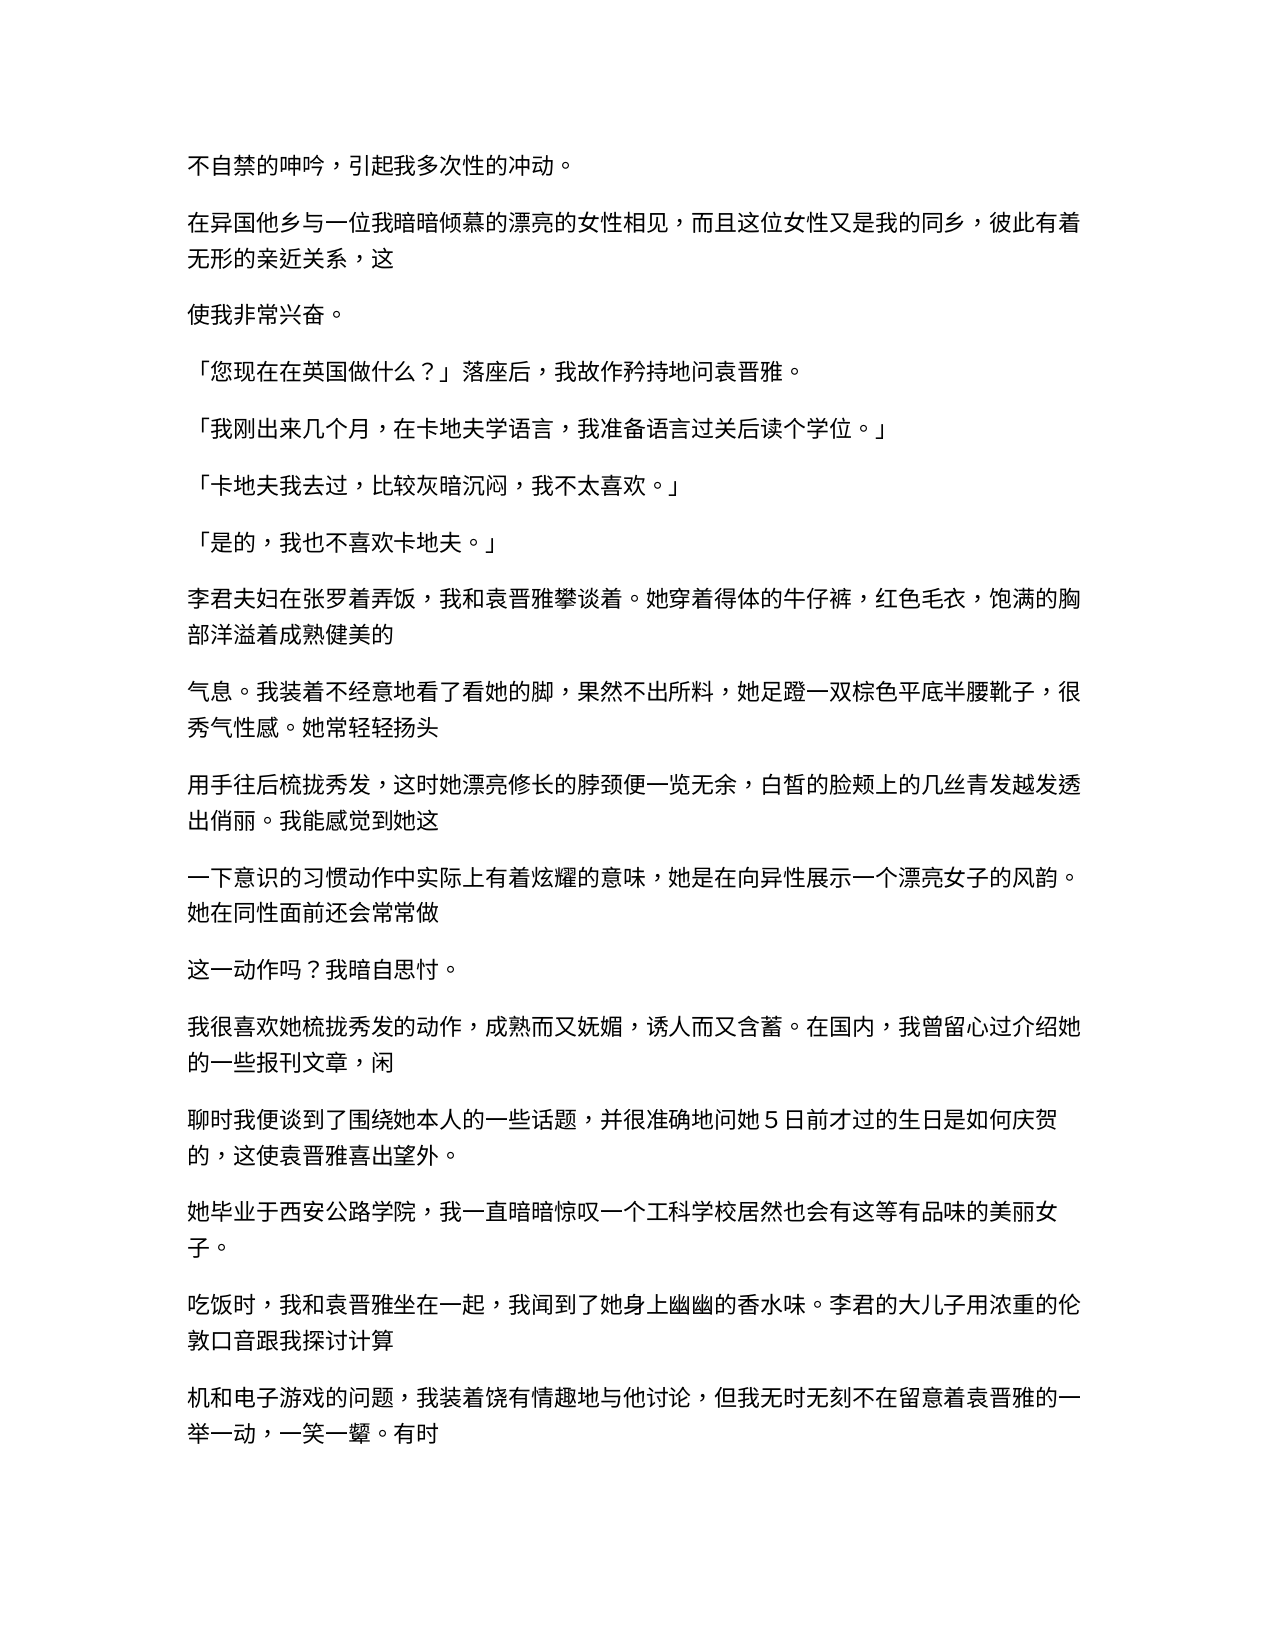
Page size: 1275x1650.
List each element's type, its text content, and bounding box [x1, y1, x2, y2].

text 机和电子游戏的问题，我装着饶有情趣地与他讨论，但我无时无刻不在留意着袁晋雅的一举一动，一笑一颦。有时 [187, 1382, 1087, 1449]
text 用手往后梳拢秀发，这时她漂亮修长的脖颈便一览无余，白皙的脸颊上的几丝青发越发透出俏丽。我能感觉到她这 [187, 769, 1087, 836]
text 一下意识的习惯动作中实际上有着炫耀的意味，她是在向异性展示一个漂亮女子的风韵。她在同性面前还会常常做 [187, 861, 1087, 929]
text 在异国他乡与一位我暗暗倾慕的漂亮的女性相见，而且这位女性又是我的同乡，彼此有着无形的亲近关系，这 [187, 207, 1087, 274]
text 气息。我装着不经意地看了看她的脚，果然不出所料，她足蹬一双棕色平底半腰靴子，很秀气性感。她常轻轻扬头 [187, 676, 1087, 743]
text 使我非常兴奋。 [187, 299, 1087, 331]
text 我很喜欢她梳拢秀发的动作，成熟而又妩媚，诱人而又含蓄。在国内，我曾留心过介绍她的一些报刊文章，闲 [187, 1011, 1087, 1078]
text 这一动作吗？我暗自思忖。 [187, 954, 1087, 985]
text 「卡地夫我去过，比较灰暗沉闷，我不太喜欢。」 [187, 470, 1087, 501]
text 吃饭时，我和袁晋雅坐在一起，我闻到了她身上幽幽的香水味。李君的大儿子用浓重的伦敦口音跟我探讨计算 [187, 1289, 1087, 1356]
text 「是的，我也不喜欢卡地夫。」 [187, 527, 1087, 558]
text 「您现在在英国做什么？」落座后，我故作矜持地问袁晋雅。 [187, 356, 1087, 387]
text 不自禁的呻吟，引起我多次性的冲动。 [187, 150, 1087, 181]
text 李君夫妇在张罗着弄饭，我和袁晋雅攀谈着。她穿着得体的牛仔裤，红色毛衣，饱满的胸部洋溢着成熟健美的 [187, 583, 1087, 651]
text 她毕业于西安公路学院，我一直暗暗惊叹一个工科学校居然也会有这等有品味的美丽女子。 [187, 1196, 1087, 1263]
text 聊时我便谈到了围绕她本人的一些话题，并很准确地问她５日前才过的生日是如何庆贺的，这使袁晋雅喜出望外。 [187, 1104, 1087, 1171]
text 「我刚出来几个月，在卡地夫学语言，我准备语言过关后读个学位。」 [187, 413, 1087, 444]
